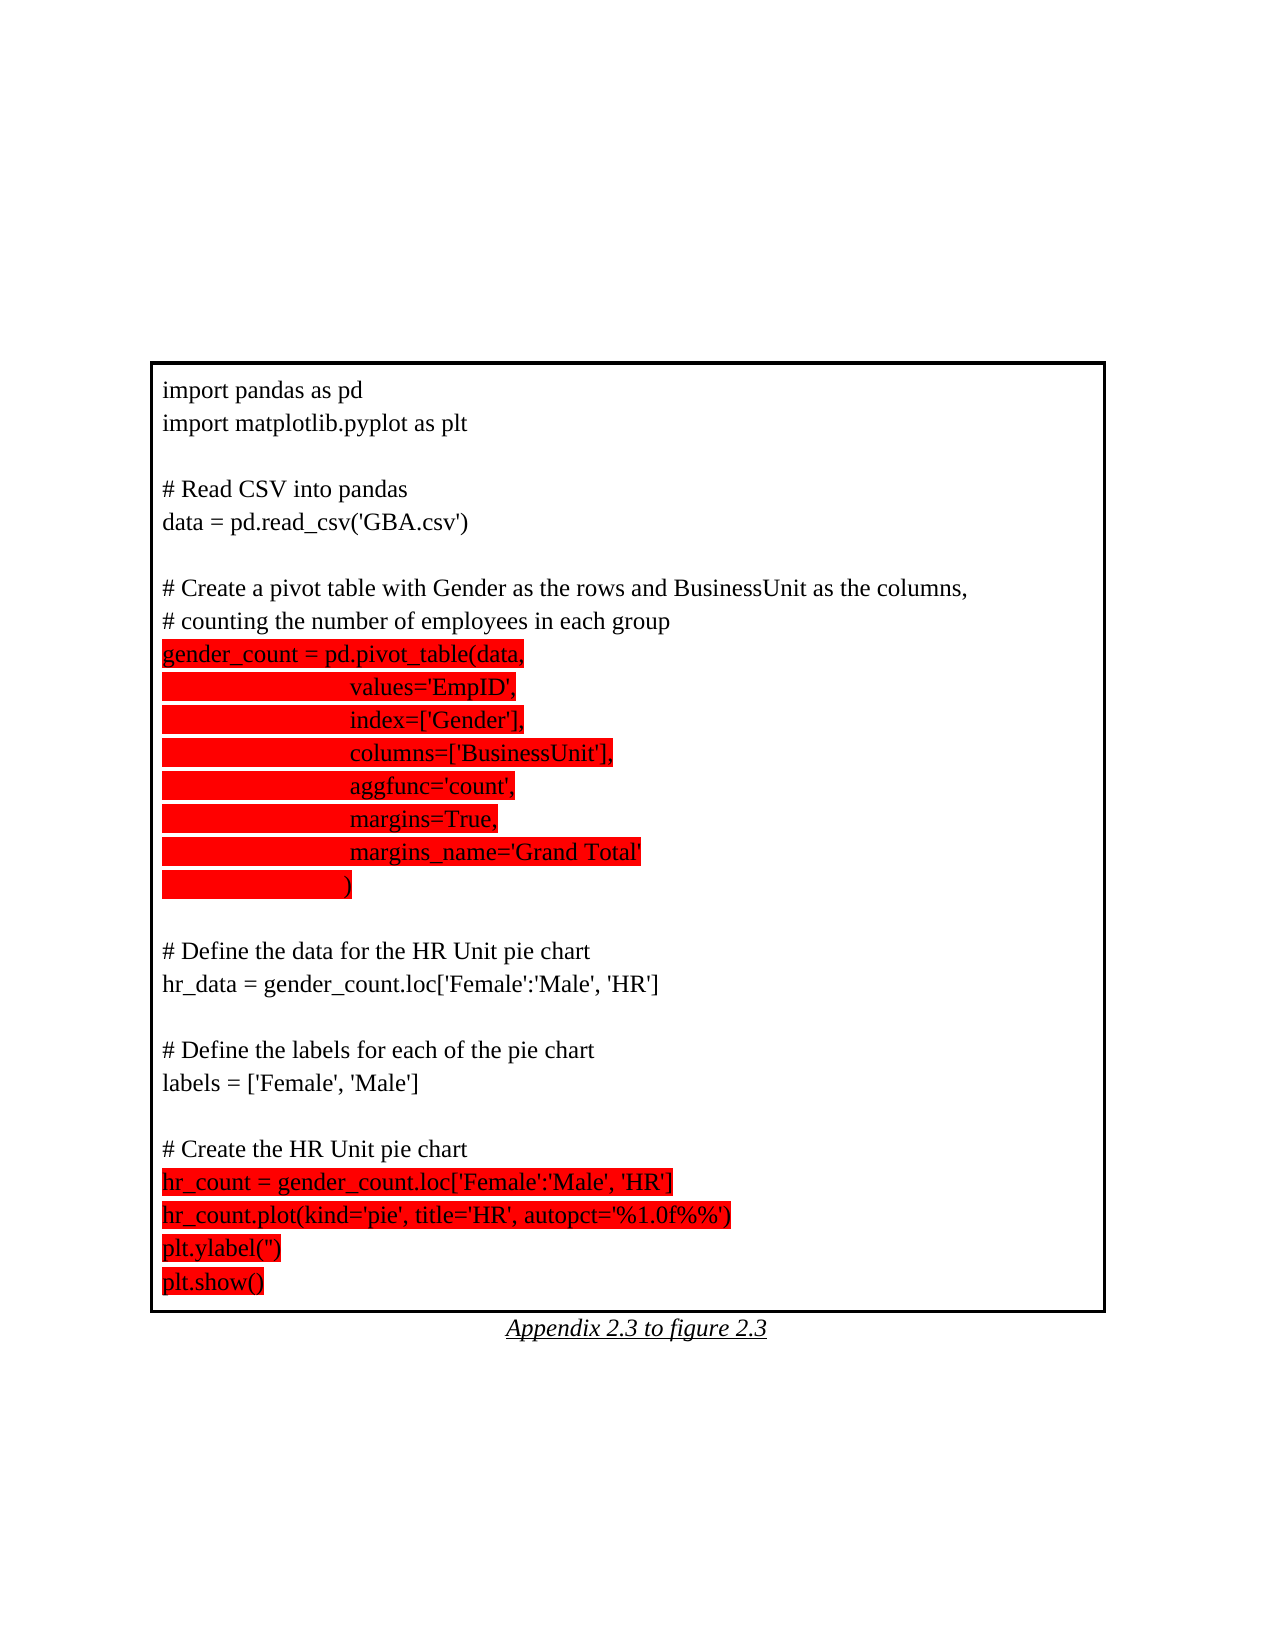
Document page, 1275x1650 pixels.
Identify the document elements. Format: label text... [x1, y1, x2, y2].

text Appendix 2.3 to figure 2.3 [150, 1313, 1125, 1341]
table_header import pandas as pd import matplotlib.pyplot as plt # Read CSV into pandas data = pd.read_csv('GBA.csv') # Create a pivot table with Gender as the rows and BusinessUnit as the columns, # counting the number of employees in each group gender_count = pd.pivot_table(data, values='EmpID', index=['Gender'], columns=['BusinessUnit'], aggfunc='count', margins=True, margins_name='Grand Total' ) # Define the data for the HR Unit pie chart hr_data = gender_count.loc['Female':'Male', 'HR'] # Define the labels for each of the pie chart labels = ['Female', 'Male'] # Create the HR Unit pie chart hr_count = gender_count.loc['Female':'Male', 'HR'] hr_count.plot(kind='pie', title='HR', autopct='%1.0f%%') plt.ylabel('') plt.show() [153, 365, 1103, 1309]
